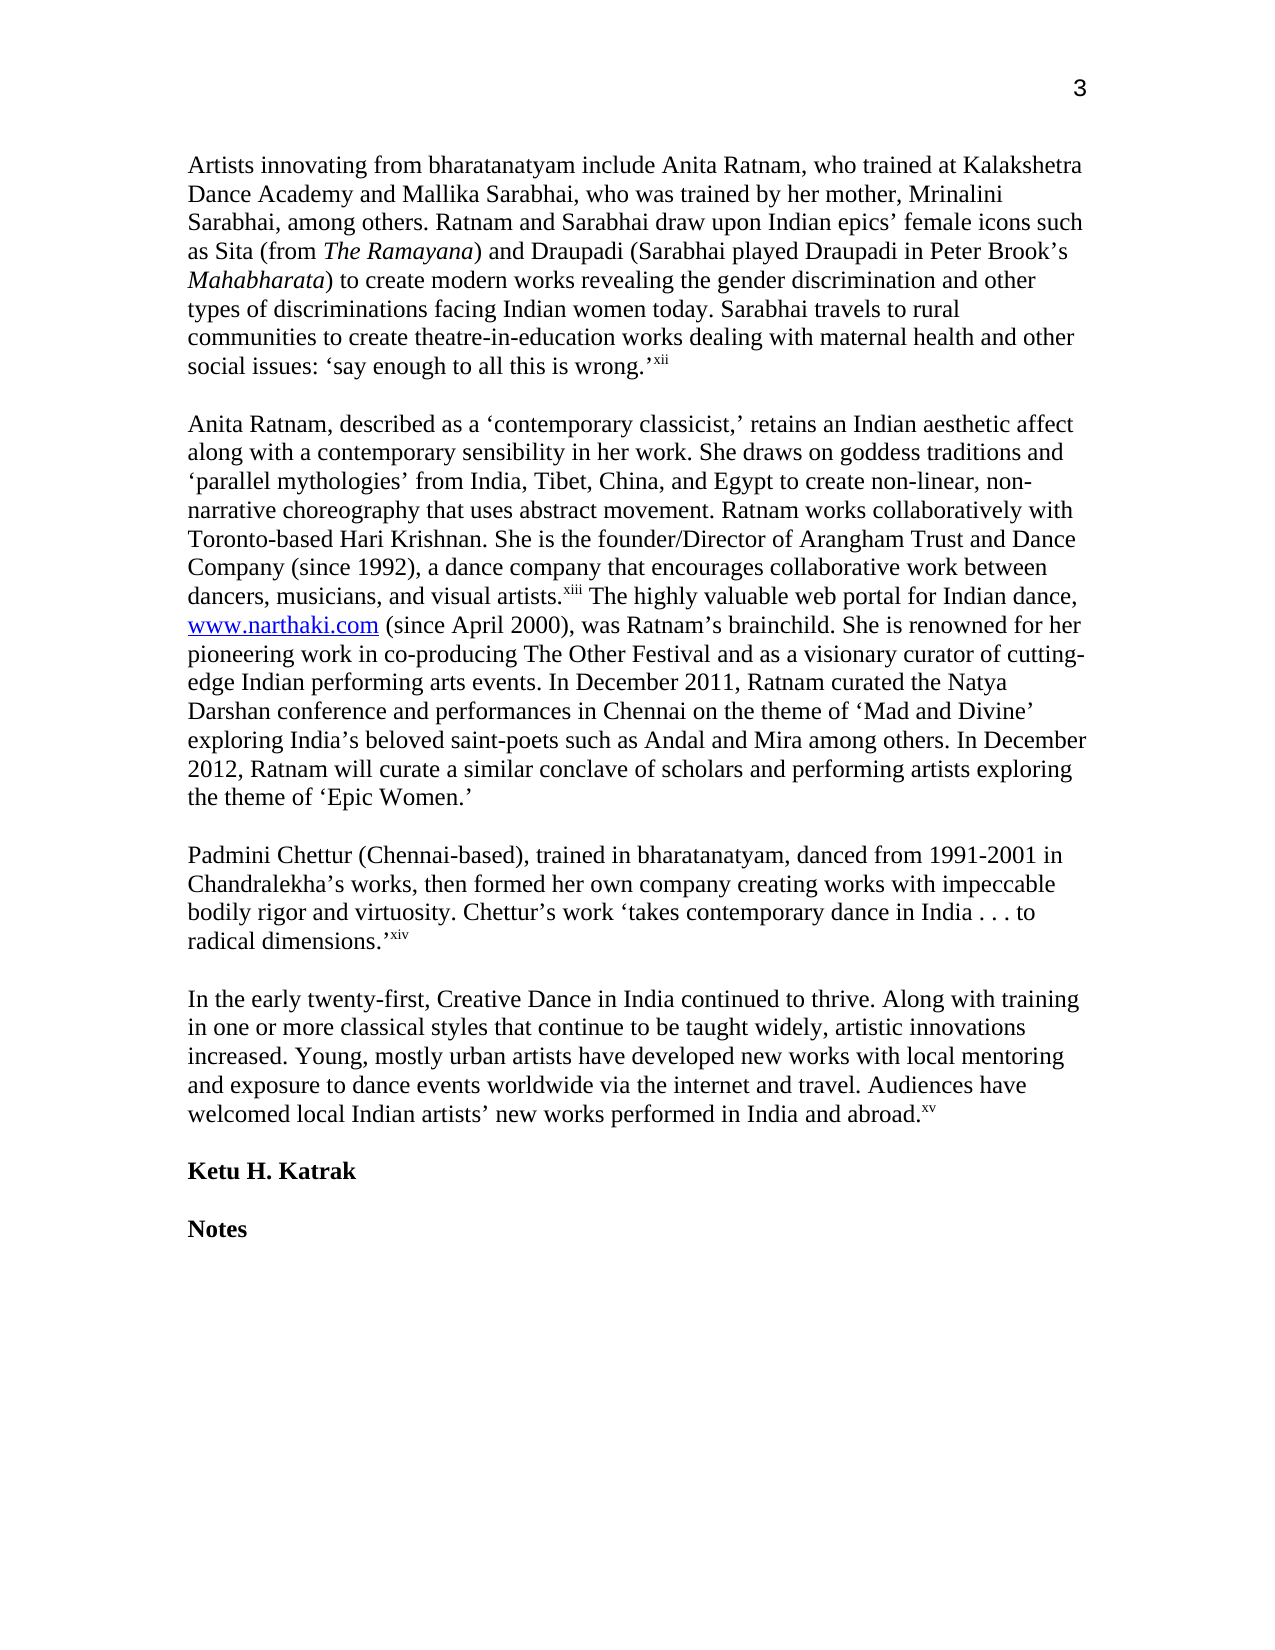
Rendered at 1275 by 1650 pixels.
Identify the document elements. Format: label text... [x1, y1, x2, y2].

text Ketu H. Katrak [187, 1156, 1087, 1185]
text Padmini Chettur (Chennai-based), trained in bharatanatyam, danced from 1991-2001 in Chandralekha’s works, then formed her own company creating works with impeccable bodily rigor and virtuosity. Chettur’s work ‘takes contemporary dance in India . . . to radical dimensions.’ [187, 840, 1087, 955]
text Artists innovating from bharatanatyam include Anita Ratnam, who trained at Kalakshetra Dance Academy and Mallika Sarabhai, who was trained by her mother, Mrinalini Sarabhai, among others. Ratnam and Sarabhai draw upon Indian epics’ female icons such as Sita (from The Ramayana) and Draupadi (Sarabhai played Draupadi in Peter Brook’s Mahabharata) to create modern works revealing the gender discrimination and other types of discriminations facing Indian women today. Sarabhai travels to rural communities to create theatre-in-education works dealing with maternal health and other social issues: ‘say enough to all this is wrong.’ [187, 150, 1087, 380]
text In the early twenty-first, Creative Dance in India continued to thrive. Along with training in one or more classical styles that continue to be taught widely, artistic innovations increased. Young, mostly urban artists have developed new works with local mentoring and exposure to dance events worldwide via the internet and travel. Audiences have welcomed local Indian artists’ new works performed in India and abroad. [187, 984, 1087, 1127]
text Anita Ratnam, described as a ‘contemporary classicist,’ retains an Indian aesthetic affect along with a contemporary sensibility in her work. She draws on goddess traditions and ‘parallel mythologies’ from India, Tibet, China, and Egypt to create non-linear, non-narrative choreography that uses abstract movement. Ratnam works collaboratively with Toronto-based Hari Krishnan. She is the founder/Director of Arangham Trust and Dance Company (since 1992), a dance company that encourages collaborative work between dancers, musicians, and visual artists. The highly valuable web portal for Indian dance, www.narthaki.com (since April 2000), was Ratnam’s brainchild. She is renowned for her pioneering work in co-producing The Other Festival and as a visionary curator of cutting-edge Indian performing arts events. In December 2011, Ratnam curated the Natya Darshan conference and performances in Chennai on the theme of ‘Mad and Divine’ exploring India’s beloved saint-poets such as Andal and Mira among others. In December 2012, Ratnam will curate a similar conclave of scholars and performing artists exploring the theme of ‘Epic Women.’ [187, 409, 1087, 811]
text Notes [187, 1214, 1087, 1242]
